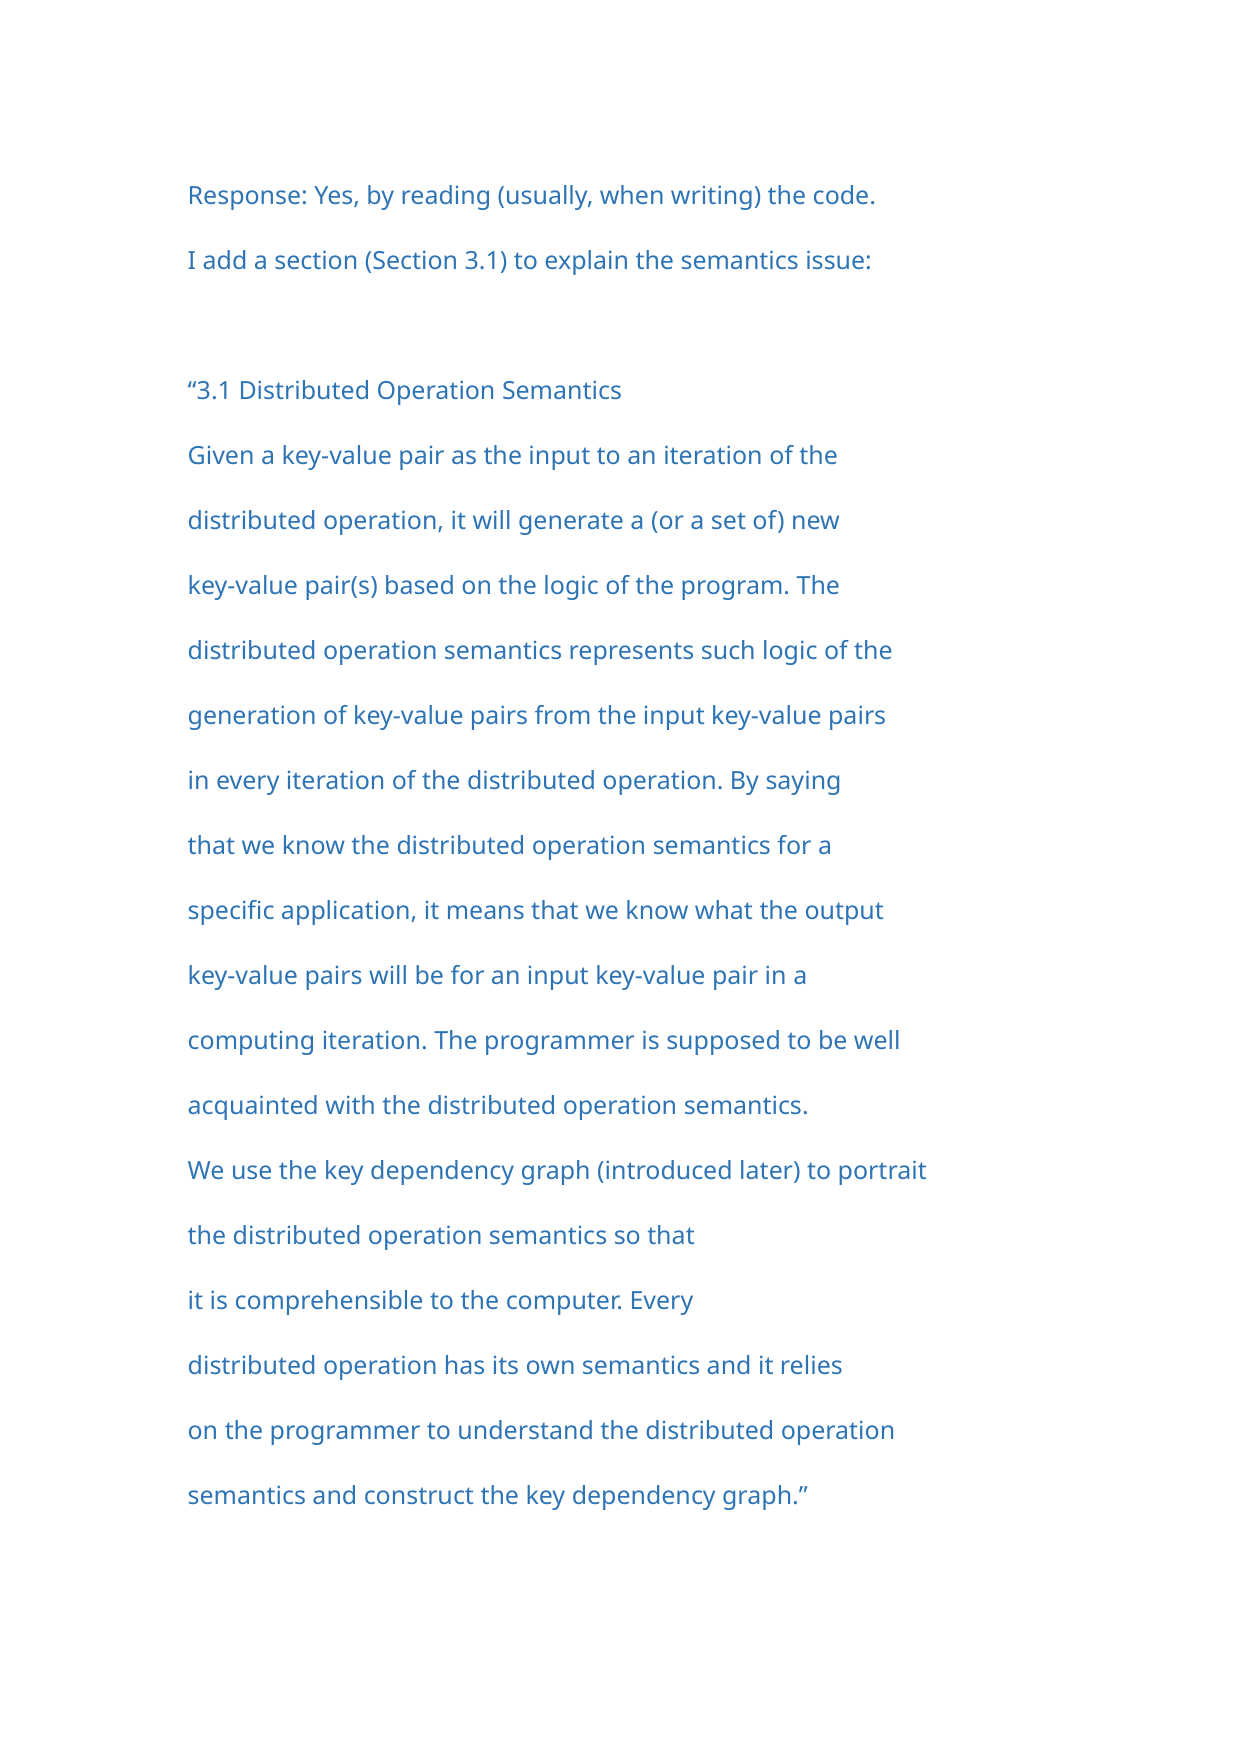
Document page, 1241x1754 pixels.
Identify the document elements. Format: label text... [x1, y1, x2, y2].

text the distributed operation semantics so that [187, 1202, 1053, 1267]
text in every iteration of the distributed operation. By saying [187, 747, 1053, 812]
text semantics and construct the key dependency graph.” [187, 1462, 1053, 1527]
text Response: Yes, by reading (usually, when writing) the code. [187, 162, 1053, 227]
text distributed operation has its own semantics and it relies [187, 1332, 1053, 1397]
text I add a section (Section 3.1) to explain the semantics issue: [187, 227, 1053, 292]
text on the programmer to understand the distributed operation [187, 1397, 1053, 1462]
text specific application, it means that we know what the output [187, 877, 1053, 942]
text distributed operation semantics represents such logic of the [187, 617, 1053, 682]
text acquainted with the distributed operation semantics. [187, 1072, 1053, 1137]
text key-value pair(s) based on the logic of the program. The [187, 552, 1053, 617]
text “3.1 Distributed Operation Semantics [187, 357, 1053, 422]
text distributed operation, it will generate a (or a set of) new [187, 487, 1053, 552]
text key-value pairs will be for an input key-value pair in a [187, 942, 1053, 1007]
text We use the key dependency graph (introduced later) to portrait [187, 1137, 1053, 1202]
text computing iteration. The programmer is supposed to be well [187, 1007, 1053, 1072]
text it is comprehensible to the computer. Every [187, 1267, 1053, 1332]
text generation of key-value pairs from the input key-value pairs [187, 682, 1053, 747]
text that we know the distributed operation semantics for a [187, 812, 1053, 877]
text Given a key-value pair as the input to an iteration of the [187, 422, 1053, 487]
